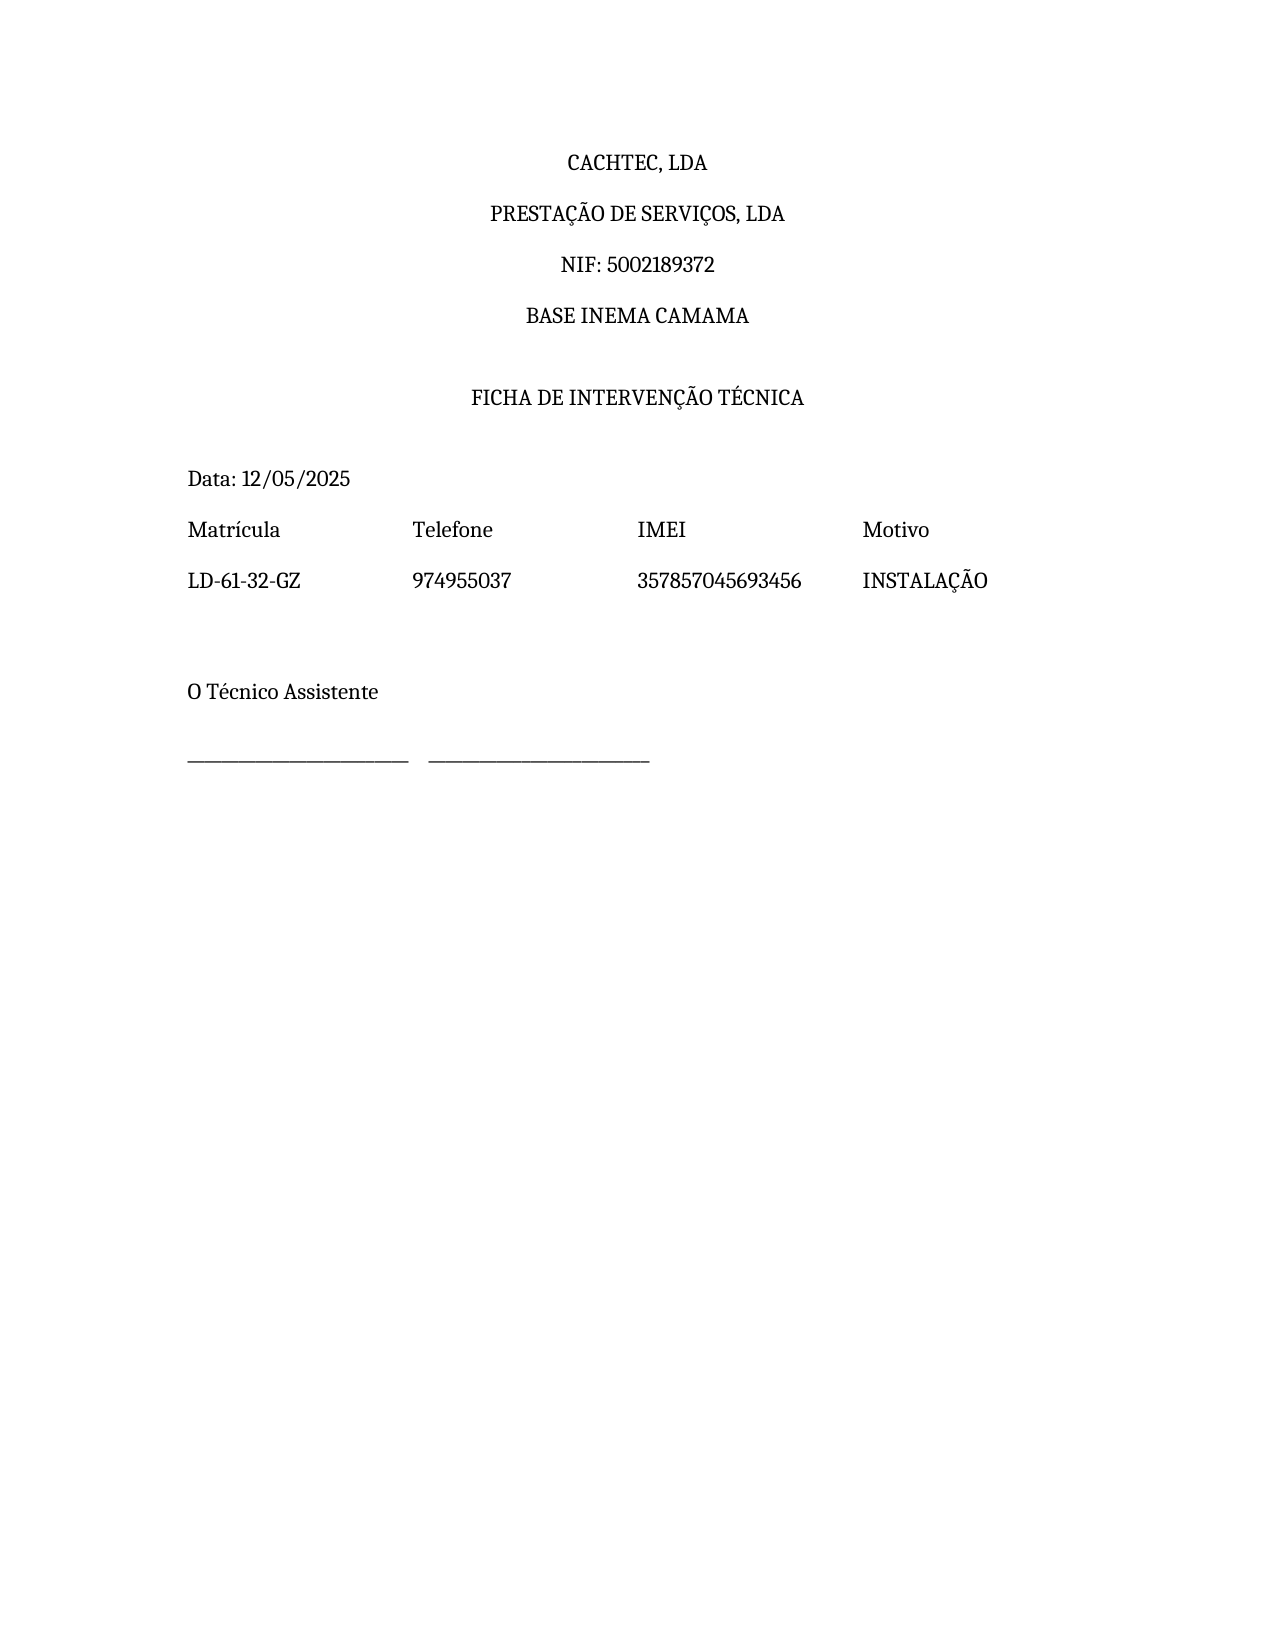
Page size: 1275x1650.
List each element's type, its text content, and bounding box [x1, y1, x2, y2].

text PRESTAÇÃO DE SERVIÇOS, LDA [187, 201, 1087, 227]
table_header Matrícula [176, 517, 401, 568]
text Data: 12/05/2025 [187, 435, 1087, 492]
table_header Motivo [851, 517, 1076, 568]
text FICHA DE INTERVENÇÃO TÉCNICA [187, 354, 1087, 411]
text O Técnico Assistente __________________________ __________________________ [187, 619, 1087, 766]
table_cell 357857045693456 [626, 568, 851, 619]
table_cell LD-61-32-GZ [176, 568, 401, 619]
text CACHTEC, LDA [187, 150, 1087, 176]
text NIF: 5002189372 [187, 252, 1087, 278]
table_cell INSTALAÇÃO [851, 568, 1076, 619]
text BASE INEMA CAMAMA [187, 303, 1087, 329]
table_cell 974955037 [401, 568, 626, 619]
table_header Telefone [401, 517, 626, 568]
table_header IMEI [626, 517, 851, 568]
